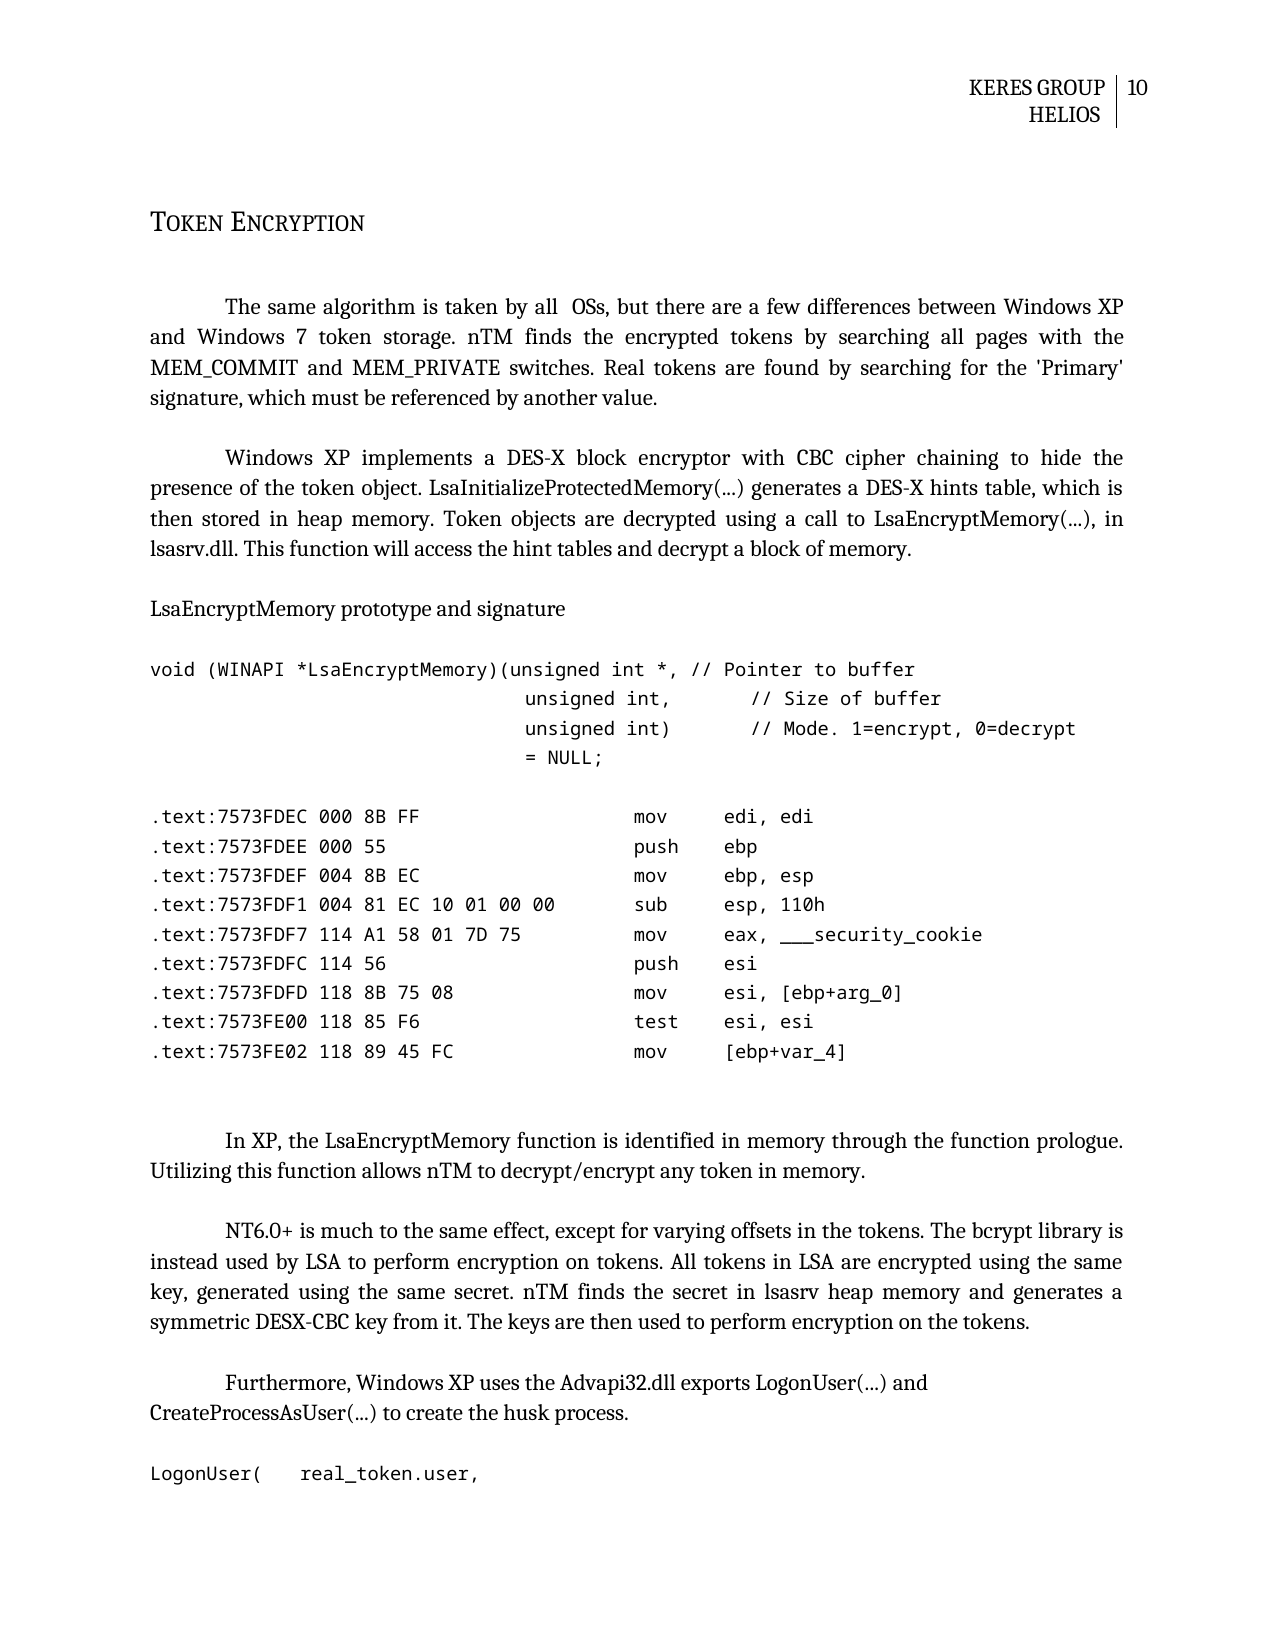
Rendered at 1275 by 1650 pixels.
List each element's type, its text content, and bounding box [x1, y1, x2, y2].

text = NULL; [150, 744, 1125, 770]
subtitle Token Encryption [150, 205, 1125, 239]
text .text:7573FDF1 004 81 EC 10 01 00 00 sub esp, 110h [150, 892, 1125, 917]
text Windows XP implements a DES-X block encryptor with CBC cipher chaining to hide the presence of the token object. LsaInitializeProtectedMemory(...) generates a DES-X hints table, which is then stored in heap memory. Token objects are decrypted using a call to LsaEncryptMemory(...), in lsasrv.dll. This function will access the hint tables and decrypt a block of memory. [150, 445, 1125, 562]
text .text:7573FDEE 000 55 push ebp [150, 833, 1125, 858]
text .text:7573FDFD 118 8B 75 08 mov esi, [ebp+arg_0] [150, 979, 1125, 1005]
text NT6.0+ is much to the same effect, except for varying offsets in the tokens. The bcrypt library is instead used by LSA to perform encryption on tokens. All tokens in LSA are encrypted using the same key, generated using the same secret. nTM finds the secret in lsasrv heap memory and generates a symmetric DESX-CBC key from it. The keys are then used to perform encryption on the tokens. [150, 1218, 1125, 1335]
text In XP, the LsaEncryptMemory function is identified in memory through the function prologue. Utilizing this function allows nTM to decrypt/encrypt any token in memory. [150, 1128, 1125, 1184]
text .text:7573FE00 118 85 F6 test esi, esi [150, 1009, 1125, 1034]
text .text:7573FDFC 114 56 push esi [150, 950, 1125, 976]
text void (WINAPI *LsaEncryptMemory)(unsigned int *, // Pointer to buffer [150, 656, 1125, 682]
text unsigned int) // Mode. 1=encrypt, 0=decrypt [150, 715, 1125, 741]
text .text:7573FDEC 000 8B FF mov edi, edi [150, 804, 1125, 829]
text .text:7573FDEF 004 8B EC mov ebp, esp [150, 862, 1125, 888]
text .text:7573FDF7 114 A1 58 01 7D 75 mov eax, ___security_cookie [150, 921, 1125, 946]
text unsigned int, // Size of buffer [150, 686, 1125, 711]
text Furthermore, Windows XP uses the Advapi32.dll exports LogonUser(...) and [150, 1369, 1125, 1396]
text The same algorithm is taken by all OSs, but there are a few differences between Windows XP and Windows 7 token storage. nTM finds the encrypted tokens by searching all pages with the MEM_COMMIT and MEM_PRIVATE switches. Real tokens are found by searching for the 'Primary' signature, which must be referenced by another value. [150, 294, 1125, 411]
text .text:7573FE02 118 89 45 FC mov [ebp+var_4] [150, 1038, 1125, 1063]
text LogonUser( real_token.user, [150, 1460, 1125, 1485]
text CreateProcessAsUser(...) to create the husk process. [150, 1399, 1125, 1426]
text LsaEncryptMemory prototype and signature [150, 596, 1125, 622]
